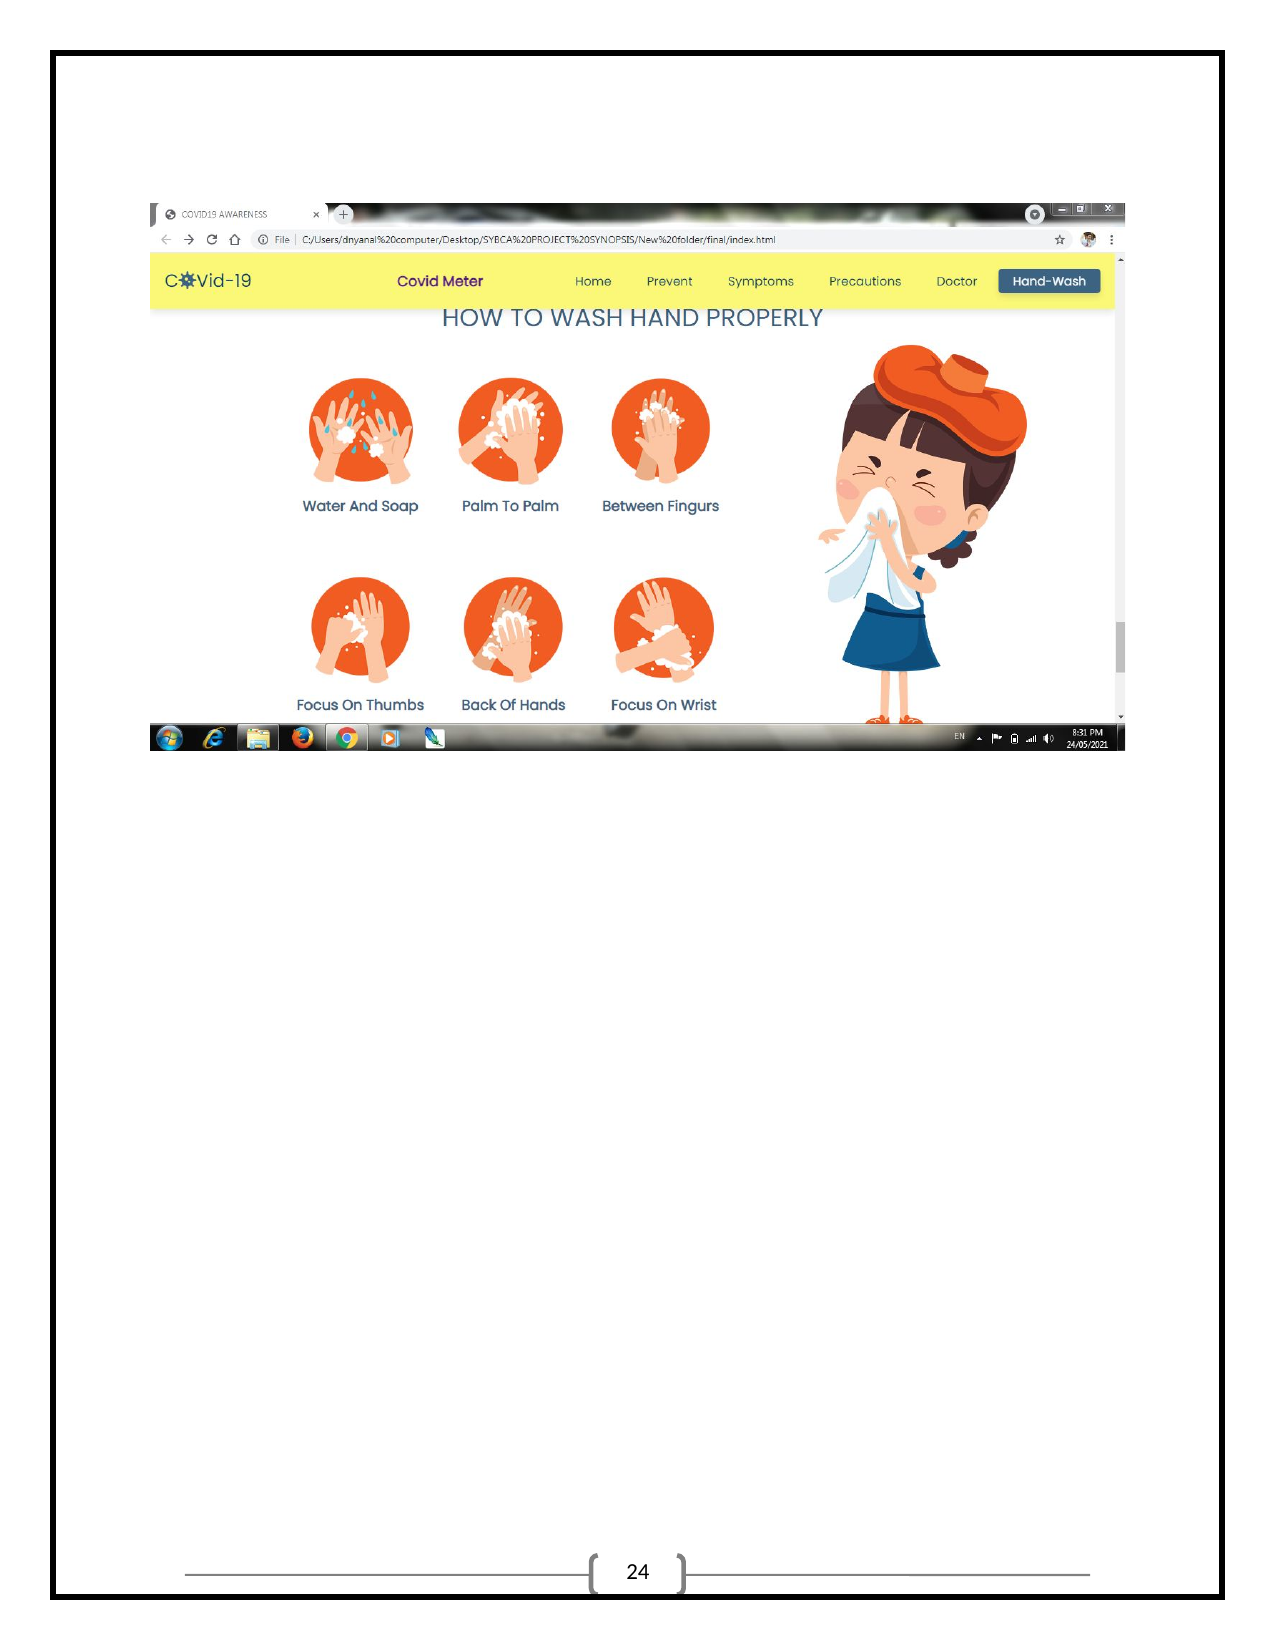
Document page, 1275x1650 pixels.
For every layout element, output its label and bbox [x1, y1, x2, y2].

picture [150, 203, 1125, 751]
